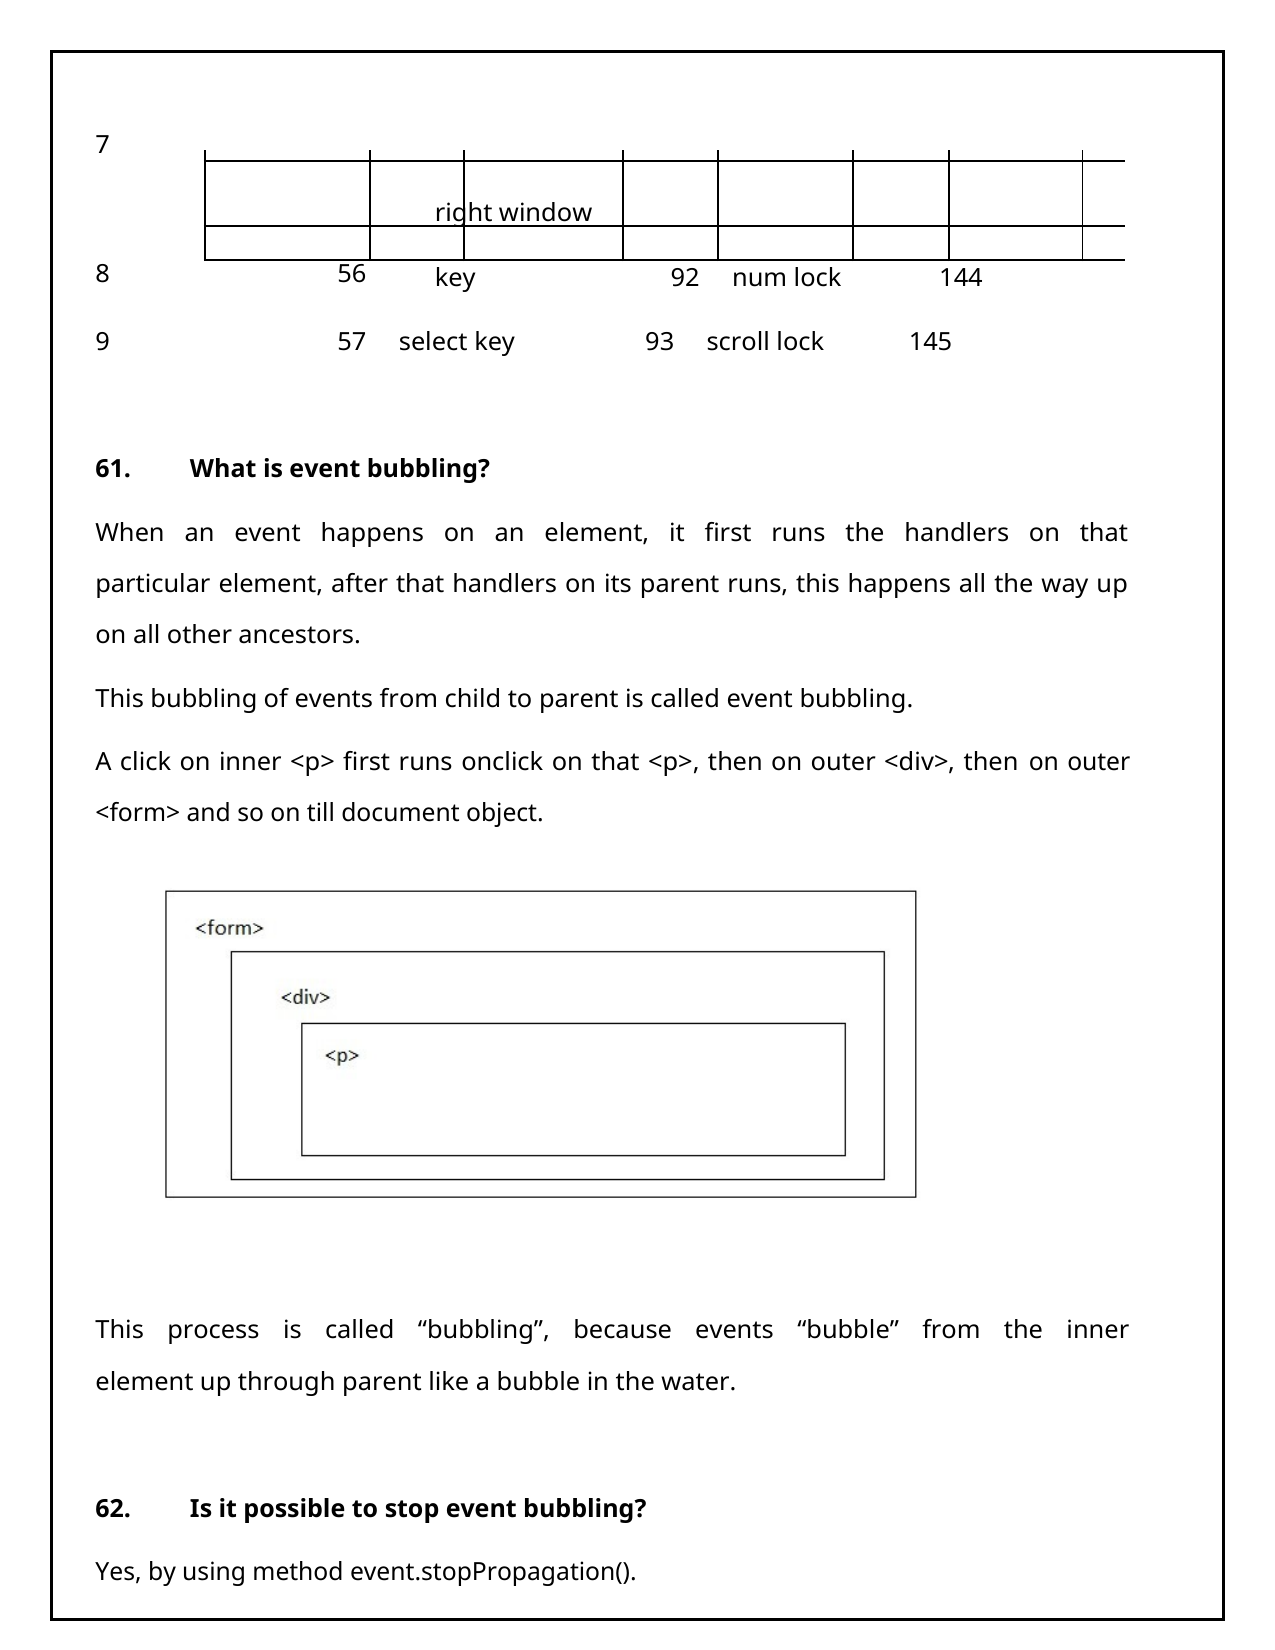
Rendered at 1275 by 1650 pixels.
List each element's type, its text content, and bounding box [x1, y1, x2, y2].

text This bubbling of events from child to parent is called event bubbling. [95, 680, 1024, 714]
text key 92 num lock 144 [465, 258, 1137, 294]
text A click on inner <p> first runs onclick on that <p>, then on outer <div>, then on outer <form> and so on till document object. [95, 744, 1130, 829]
text Yes, by using method event.stopPropagation(). [95, 1554, 757, 1588]
text This process is called “bubbling”, because events “bubble” from the inner element up through parent like a bubble in the water. [95, 1312, 1130, 1397]
text 62. Is it possible to stop event bubbling? [95, 1490, 1137, 1524]
text When an event happens on an element, it first runs the handlers on that particular element, after that handlers on its parent runs, this happens all the way up on all other ancestors. [95, 514, 1130, 651]
text 8 56 [95, 254, 457, 289]
text 61. What is event bubbling? [95, 451, 1137, 485]
text 7 [95, 127, 451, 161]
text right window [465, 195, 1137, 229]
picture [95, 858, 1031, 1276]
text 9 57 select key 93 scroll lock 145 [95, 324, 1137, 358]
